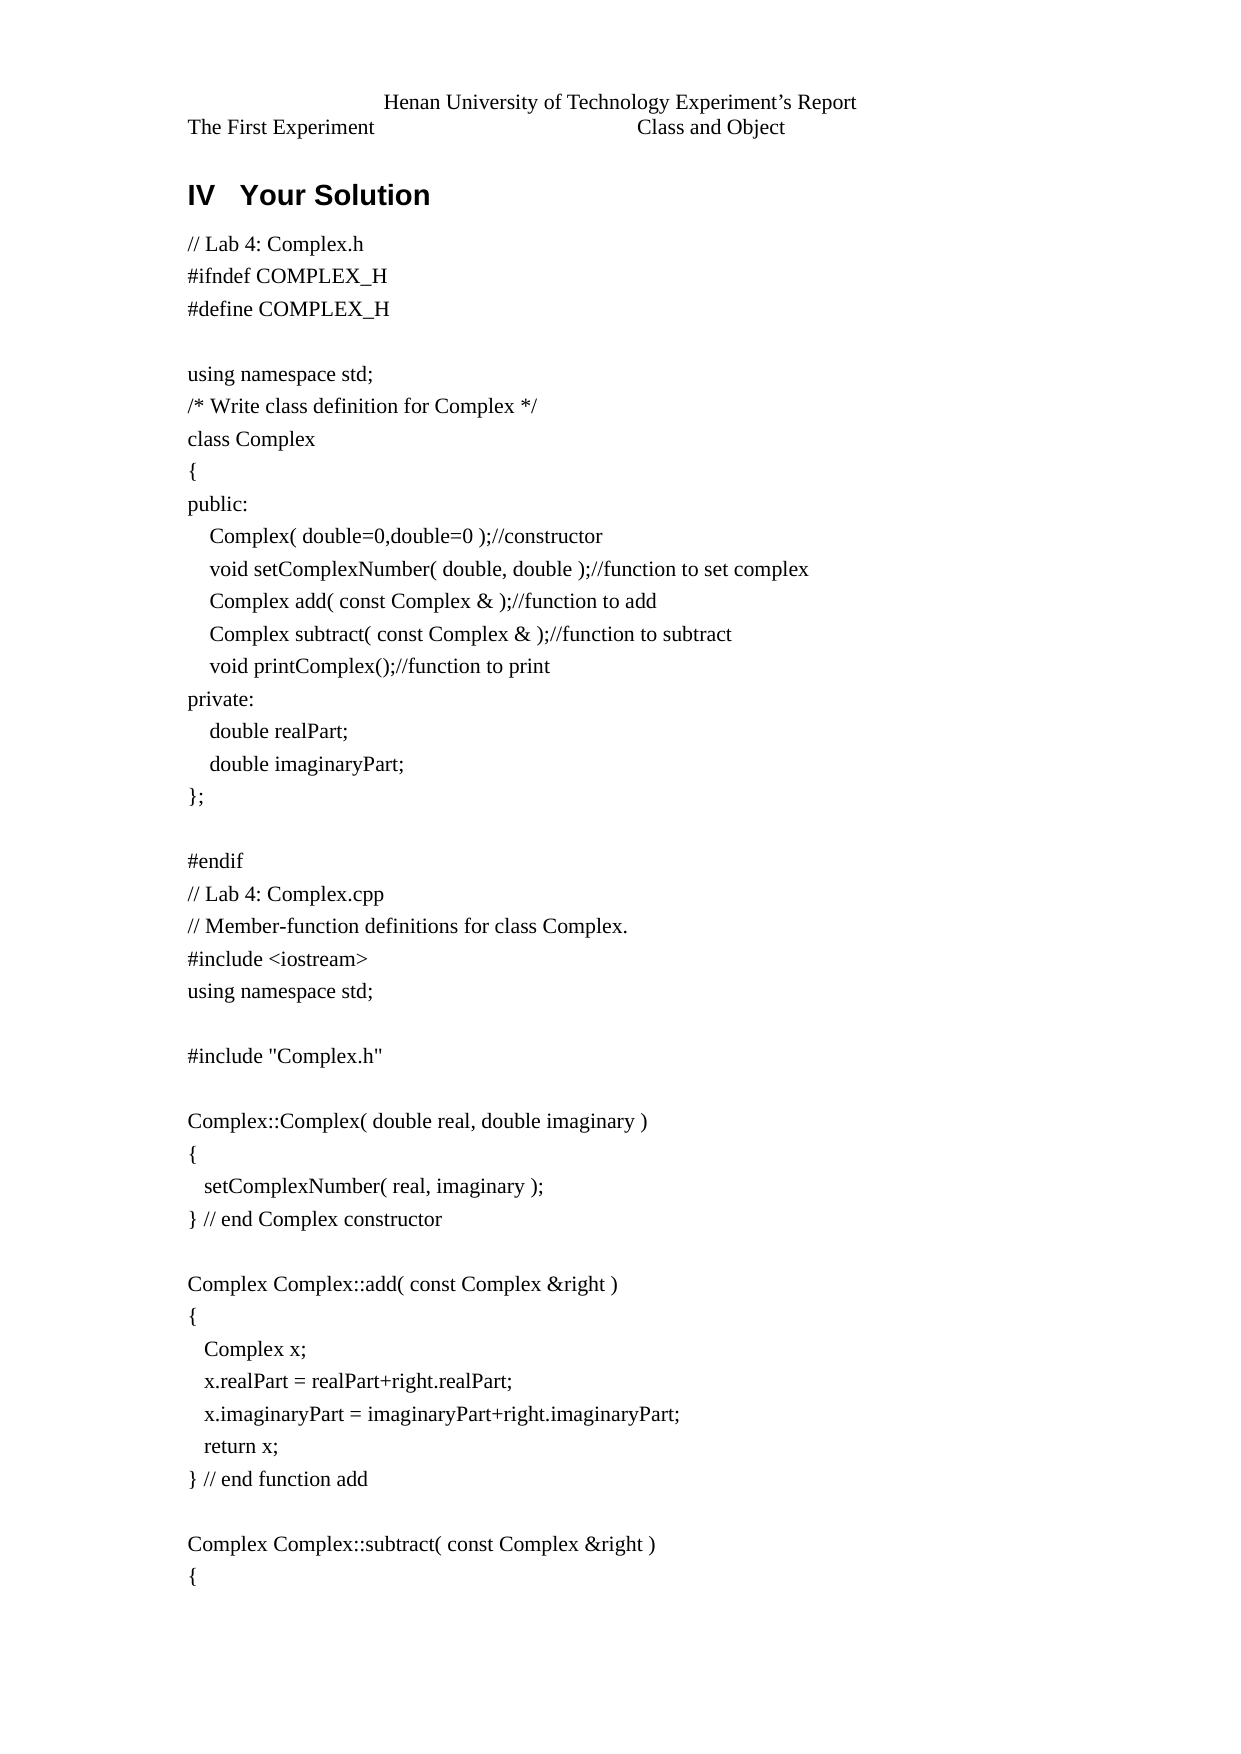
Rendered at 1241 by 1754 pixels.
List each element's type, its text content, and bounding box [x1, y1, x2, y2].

text #include <iostream> [187, 942, 1053, 974]
text Complex Complex::add( const Complex &right ) [187, 1267, 1053, 1299]
text { [187, 1137, 1053, 1169]
text Complex( double=0,double=0 );//constructor [187, 519, 1053, 552]
text using namespace std; [187, 357, 1053, 389]
text x.realPart = realPart+right.realPart; [187, 1364, 1053, 1397]
text setComplexNumber( real, imaginary ); [187, 1169, 1053, 1202]
text private: [187, 682, 1053, 714]
text return x; [187, 1429, 1053, 1462]
text public: [187, 487, 1053, 519]
text void printComplex();//function to print [187, 649, 1053, 682]
text // Lab 4: Complex.h [187, 227, 1053, 259]
text Complex::Complex( double real, double imaginary ) [187, 1104, 1053, 1137]
text #ifndef COMPLEX_H [187, 259, 1053, 292]
text using namespace std; [187, 974, 1053, 1007]
text // Lab 4: Complex.cpp [187, 877, 1053, 909]
text class Complex [187, 422, 1053, 454]
text } // end function add [187, 1462, 1053, 1494]
text double realPart; [187, 714, 1053, 747]
text IV Your Solution [187, 162, 1053, 227]
text double imaginaryPart; [187, 747, 1053, 779]
text { [187, 1559, 1053, 1592]
text #endif [187, 844, 1053, 877]
text x.imaginaryPart = imaginaryPart+right.imaginaryPart; [187, 1397, 1053, 1429]
text } // end Complex constructor [187, 1202, 1053, 1234]
text Complex add( const Complex & );//function to add [187, 584, 1053, 617]
text #include "Complex.h" [187, 1039, 1053, 1072]
text }; [187, 779, 1053, 812]
text Complex x; [187, 1332, 1053, 1364]
text { [187, 454, 1053, 487]
text void setComplexNumber( double, double );//function to set complex [187, 552, 1053, 584]
text { [187, 1299, 1053, 1332]
text // Member-function definitions for class Complex. [187, 909, 1053, 942]
text Complex Complex::subtract( const Complex &right ) [187, 1527, 1053, 1559]
text Complex subtract( const Complex & );//function to subtract [187, 617, 1053, 649]
text #define COMPLEX_H [187, 292, 1053, 324]
text /* Write class definition for Complex */ [187, 389, 1053, 422]
